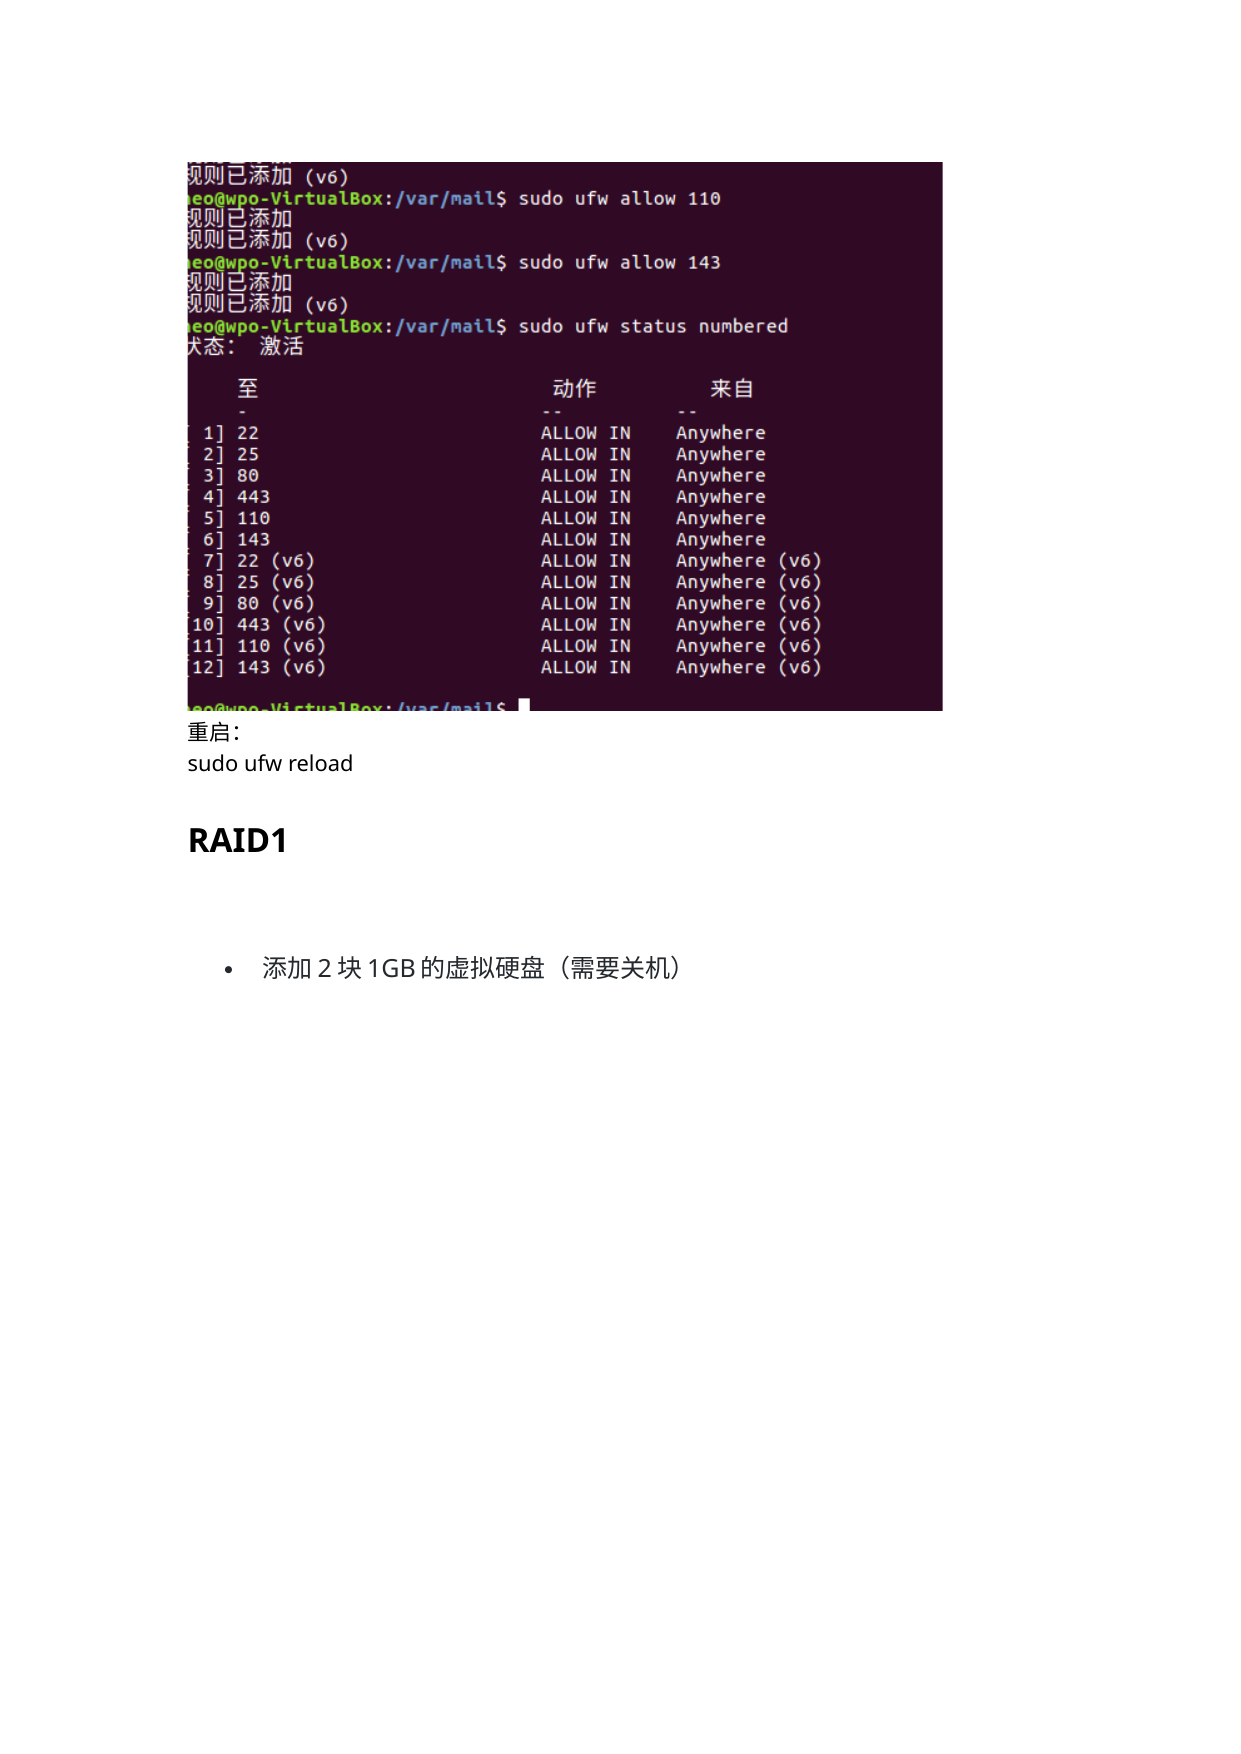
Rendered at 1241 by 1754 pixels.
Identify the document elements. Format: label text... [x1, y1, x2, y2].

text sudo ufw reload [187, 747, 1053, 779]
text 重启： [187, 714, 1053, 747]
subtitle RAID1 [187, 807, 1053, 872]
picture [187, 162, 943, 711]
list 添加2块1GB的虚拟硬盘（需要关机） [225, 934, 1053, 999]
